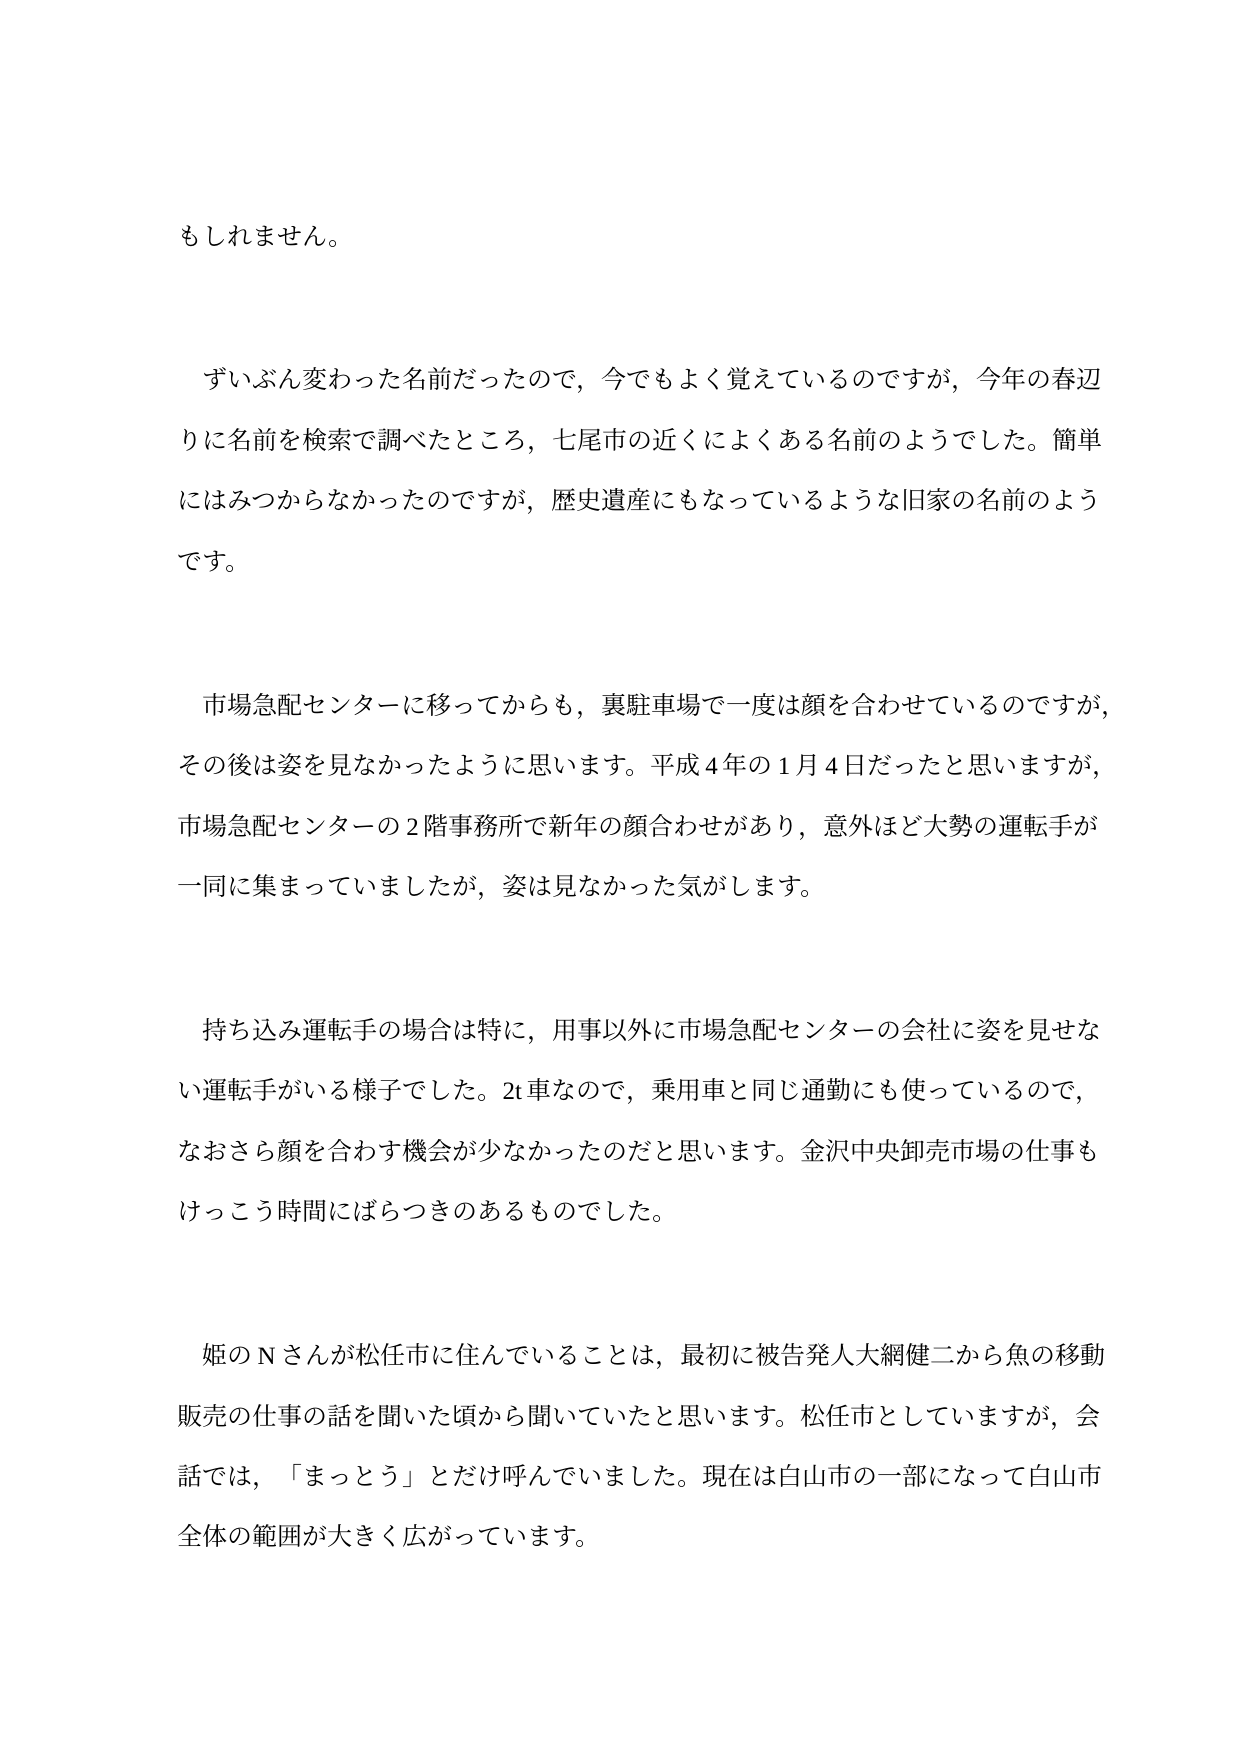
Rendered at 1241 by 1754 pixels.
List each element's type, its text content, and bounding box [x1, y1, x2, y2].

text 姫のNさんが松任市に住んでいることは，最初に被告発人大網健二から魚の移動販売の仕事の話を聞いた頃から聞いていたと思います。松任市としていますが，会話では，「まっとう」とだけ呼んでいました。現在は白山市の一部になって白山市全体の範囲が大きく広がっています。 [177, 1327, 1122, 1561]
text 全体的に記憶の方が薄れているので断定は出来ないのですが，少なくとも姫のNさんと同じアパートの部屋に住んでいるという話で，宇出津のK村さんも一緒のようにも聞こえました。どちらかの名前を出し，「ら」という複数形にしていたのかもしれません。 [177, 208, 1122, 261]
text ずいぶん変わった名前だったので，今でもよく覚えているのですが，今年の春辺りに名前を検索で調べたところ，七尾市の近くによくある名前のようでした。簡単にはみつからなかったのですが，歴史遺産にもなっているような旧家の名前のようです。 [177, 352, 1122, 586]
text 持ち込み運転手の場合は特に，用事以外に市場急配センターの会社に姿を見せない運転手がいる様子でした。2t車なので，乗用車と同じ通勤にも使っているので，なおさら顔を合わす機会が少なかったのだと思います。金沢中央卸売市場の仕事もけっこう時間にばらつきのあるものでした。 [177, 1002, 1122, 1236]
text 市場急配センターに移ってからも，裏駐車場で一度は顔を合わせているのですが，その後は姿を見なかったように思います。平成4年の1月4日だったと思いますが，市場急配センターの2階事務所で新年の顔合わせがあり，意外ほど大勢の運転手が一同に集まっていましたが，姿は見なかった気がします。 [177, 677, 1122, 911]
